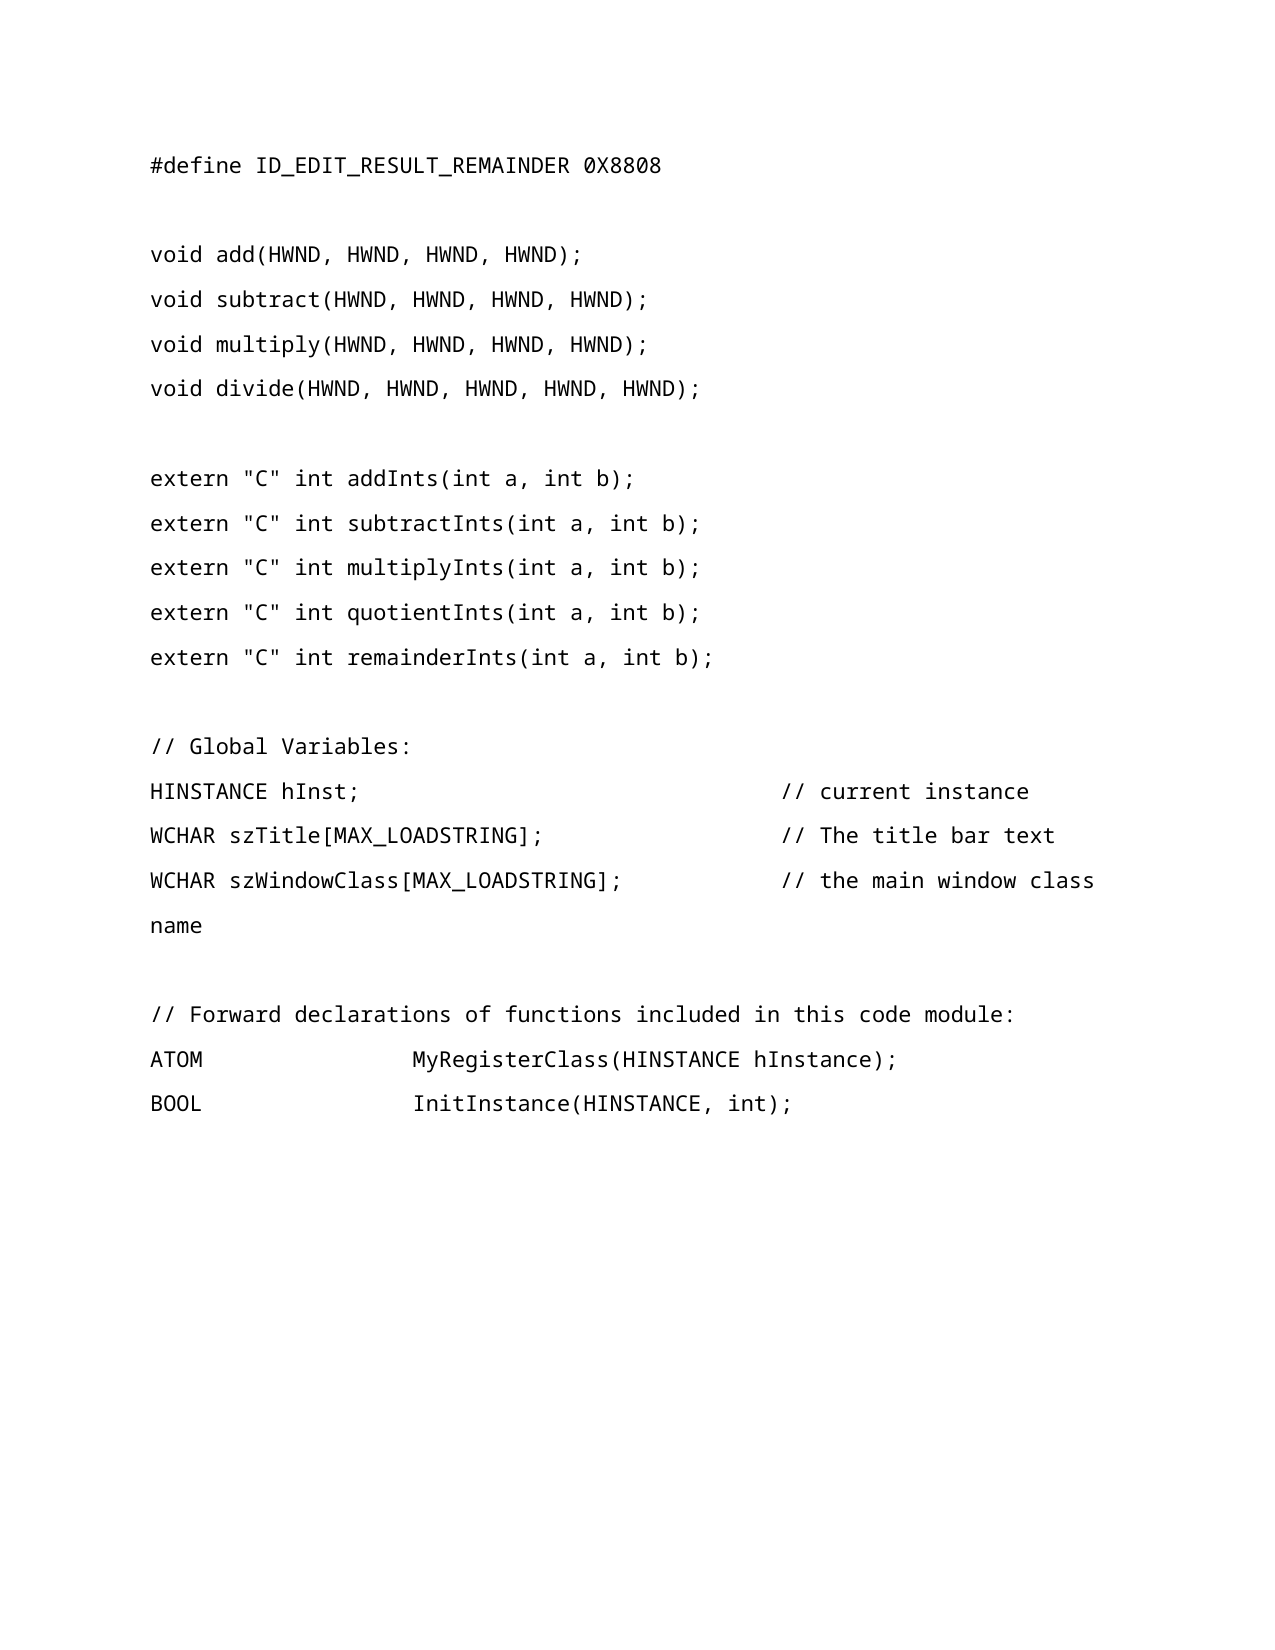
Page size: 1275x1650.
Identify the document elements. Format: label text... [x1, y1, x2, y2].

text void multiply(HWND, HWND, HWND, HWND); [150, 329, 1125, 358]
text BOOL InitInstance(HINSTANCE, int); [150, 1088, 1125, 1118]
text extern "C" int remainderInts(int a, int b); [150, 642, 1125, 671]
text // Forward declarations of functions included in this code module: [150, 999, 1125, 1029]
text void subtract(HWND, HWND, HWND, HWND); [150, 284, 1125, 314]
text extern "C" int addInts(int a, int b); [150, 463, 1125, 493]
text void add(HWND, HWND, HWND, HWND); [150, 239, 1125, 269]
text WCHAR szTitle[MAX_LOADSTRING]; // The title bar text [150, 820, 1125, 850]
text extern "C" int quotientInts(int a, int b); [150, 597, 1125, 627]
text #define ID_EDIT_RESULT_REMAINDER 0X8808 [150, 150, 1125, 180]
text WCHAR szWindowClass[MAX_LOADSTRING]; // the main window class name [150, 865, 1125, 939]
text extern "C" int multiplyInts(int a, int b); [150, 552, 1125, 582]
text ATOM MyRegisterClass(HINSTANCE hInstance); [150, 1044, 1125, 1073]
text extern "C" int subtractInts(int a, int b); [150, 507, 1125, 537]
text void divide(HWND, HWND, HWND, HWND, HWND); [150, 373, 1125, 403]
text // Global Variables: [150, 731, 1125, 761]
text HINSTANCE hInst; // current instance [150, 776, 1125, 805]
